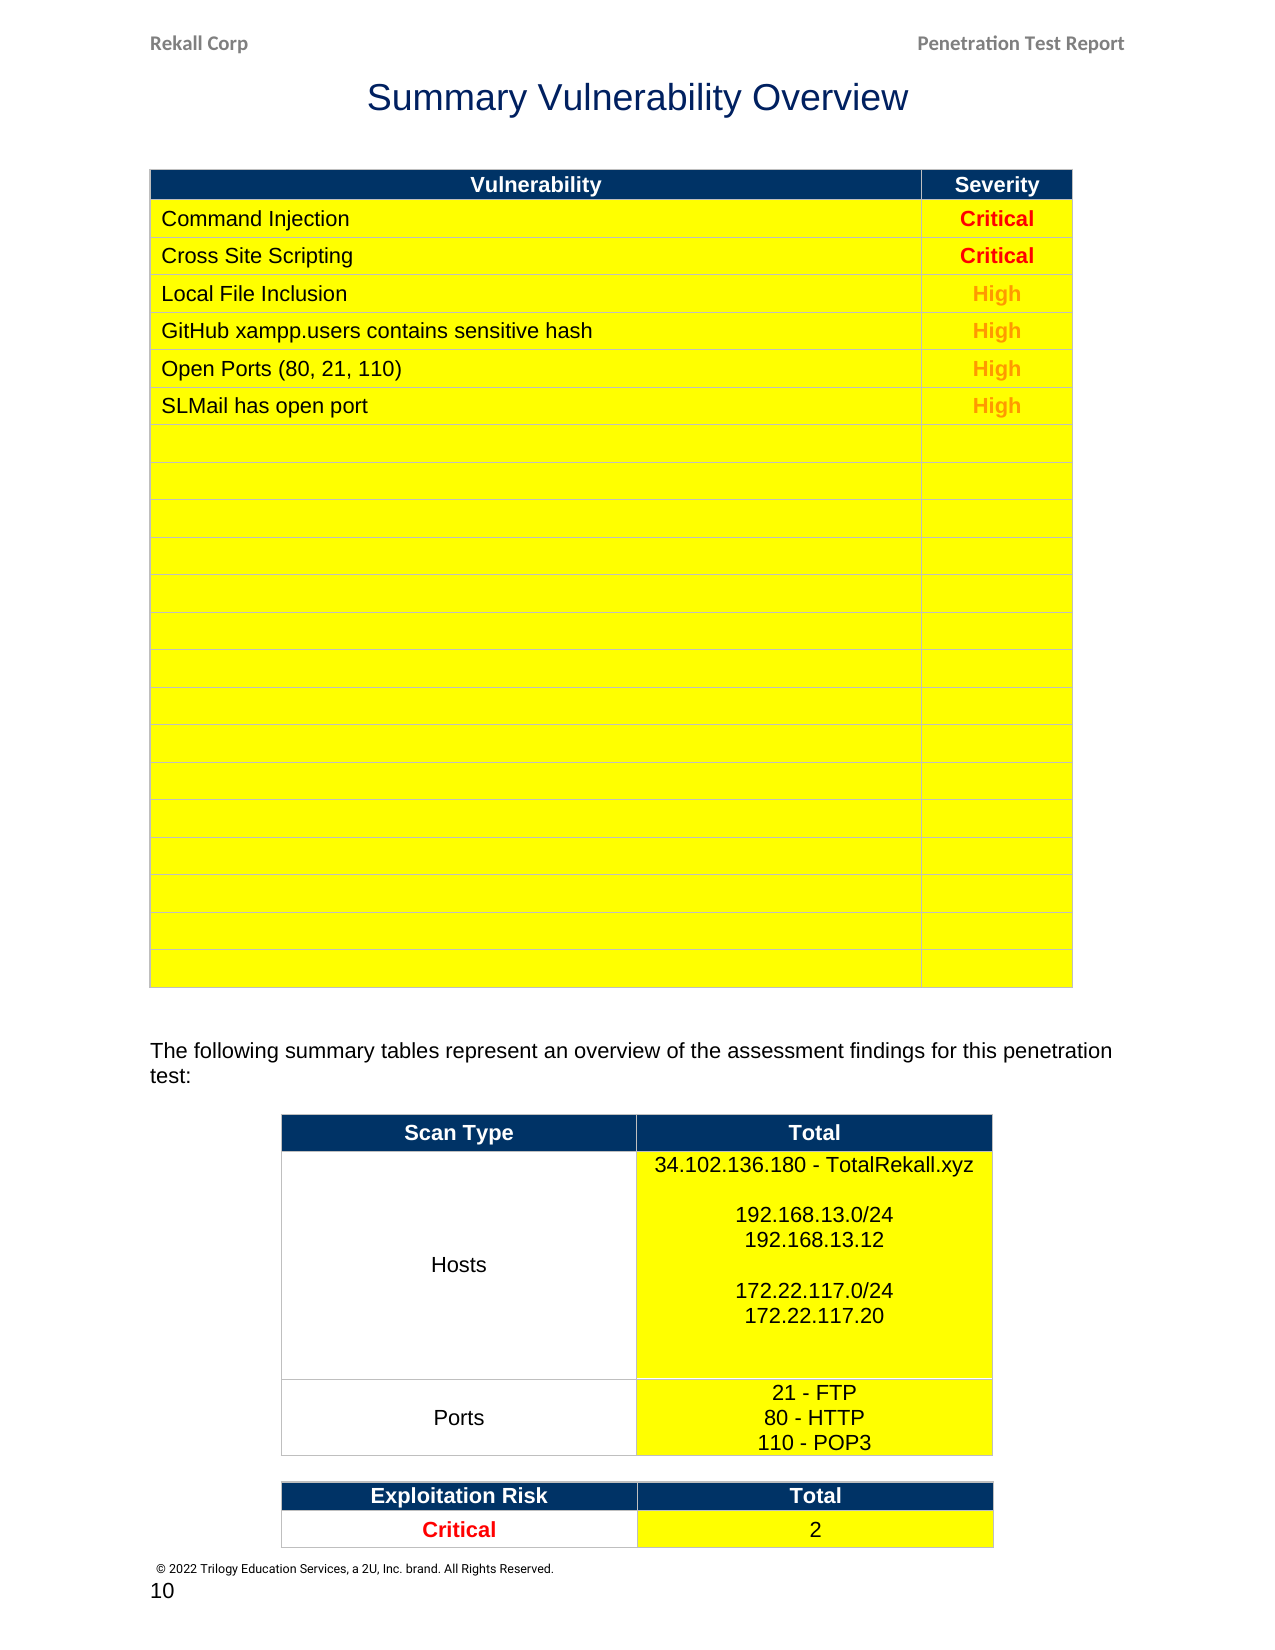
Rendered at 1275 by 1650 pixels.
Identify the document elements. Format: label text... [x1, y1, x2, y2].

table_cell Cross Site Scripting [151, 238, 921, 274]
table_cell [922, 838, 1072, 874]
table_cell [151, 875, 921, 912]
table_cell Critical [282, 1511, 637, 1547]
table_header Severity [922, 170, 1072, 199]
table_cell SLMail has open port [151, 388, 921, 424]
table_cell [922, 688, 1072, 724]
table_header Total [637, 1115, 992, 1151]
table_cell [151, 500, 921, 537]
table_header Total [638, 1483, 993, 1510]
table_cell Critical [922, 200, 1072, 237]
subtitle Summary Vulnerability Overview [150, 75, 1125, 118]
table_header Vulnerability [151, 170, 921, 199]
table_header Scan Type [282, 1115, 636, 1151]
table_cell [151, 838, 921, 874]
table_cell [151, 575, 921, 612]
table_cell [151, 613, 921, 649]
table_cell Open Ports (80, 21, 110) [151, 350, 921, 387]
table_cell [151, 650, 921, 687]
table_cell 2 [638, 1511, 993, 1547]
table_cell High [922, 275, 1072, 312]
table_cell High [922, 350, 1072, 387]
table_cell [922, 463, 1072, 499]
table_cell [922, 538, 1072, 574]
table_cell Ports [282, 1380, 636, 1455]
table_cell Local File Inclusion [151, 275, 921, 312]
table_header Exploitation Risk [282, 1483, 637, 1510]
text The following summary tables represent an overview of the assessment findings for this penetration test: [150, 1038, 1125, 1088]
table_cell [922, 425, 1072, 462]
table_cell Hosts [282, 1152, 636, 1378]
table_cell [151, 463, 921, 499]
table_cell [151, 688, 921, 724]
table_cell [151, 538, 921, 574]
table_cell [922, 725, 1072, 762]
table_cell Command Injection [151, 200, 921, 237]
table_cell 34.102.136.180 - TotalRekall.xyz 192.168.13.0/24 192.168.13.12 172.22.117.0/24 172.22.117.20 [637, 1152, 992, 1378]
table_cell [922, 575, 1072, 612]
table_cell High [922, 388, 1072, 424]
table_cell [922, 613, 1072, 649]
table_cell High [922, 313, 1072, 349]
table_cell [151, 950, 921, 987]
table_cell Critical [922, 238, 1072, 274]
table_cell GitHub xampp.users contains sensitive hash [151, 313, 921, 349]
table_cell [922, 950, 1072, 987]
table_cell [151, 913, 921, 949]
table_cell [922, 763, 1072, 799]
table_cell 21 - FTP 80 - HTTP 110 - POP3 [637, 1380, 992, 1455]
table_cell [151, 725, 921, 762]
table_cell [922, 913, 1072, 949]
table_cell [922, 800, 1072, 837]
table_cell [151, 763, 921, 799]
table_cell [922, 500, 1072, 537]
table_cell [922, 650, 1072, 687]
table_cell [151, 425, 921, 462]
table_cell [922, 875, 1072, 912]
table_cell [151, 800, 921, 837]
